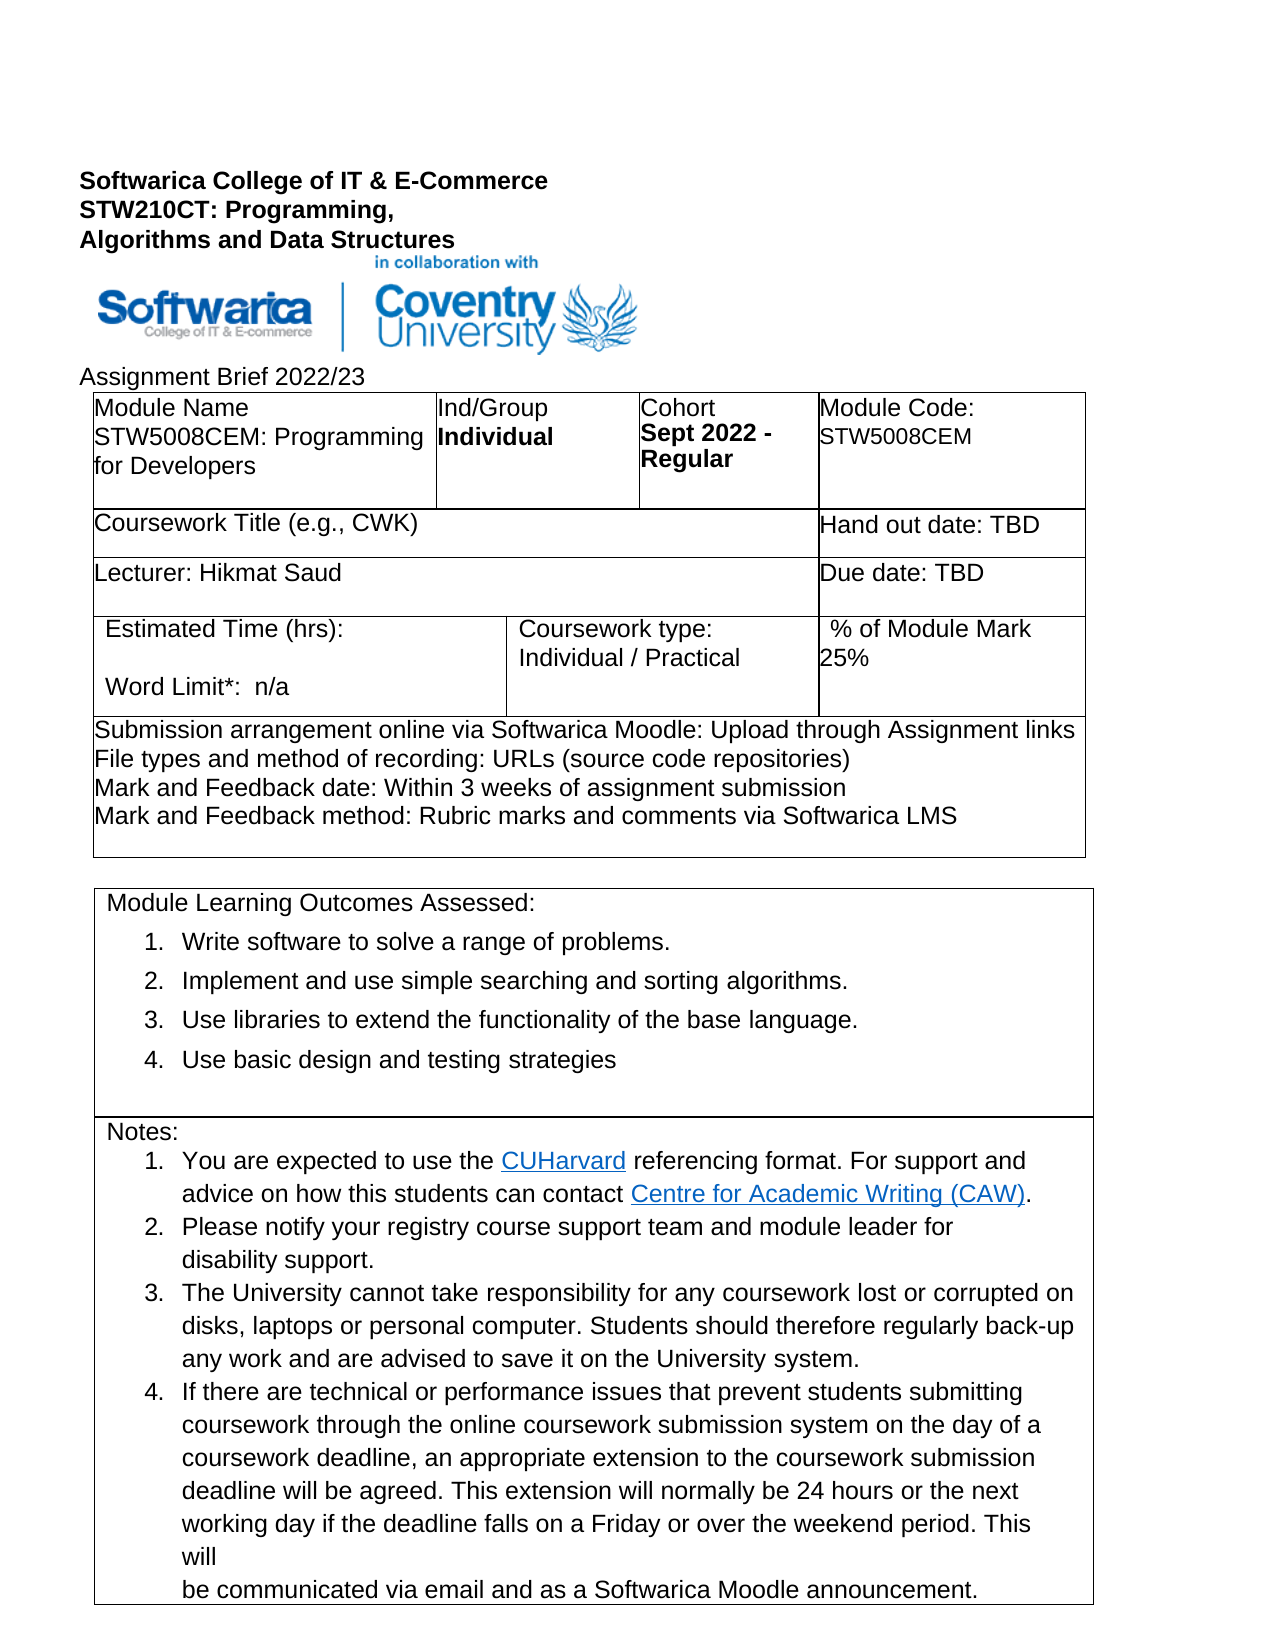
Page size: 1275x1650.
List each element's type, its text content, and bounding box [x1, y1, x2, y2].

table_cell Coursework Title (e.g., CWK) [94, 510, 818, 557]
subtitle Softwarica College of IT & E-Commerce [79, 166, 1137, 194]
table_cell Lecturer: Hikmat Saud [94, 558, 818, 616]
table_cell Estimated Time (hrs): Word Limit*: n/a [94, 617, 506, 716]
table_cell Due date: TBD [820, 558, 1085, 616]
table_cell % of Module Mark 25% [820, 617, 1085, 716]
table_header Cohort Sept 2022 - Regular [640, 393, 818, 508]
table_header Module Name STW5008CEM: Programming for Developers [94, 393, 436, 508]
table_cell Submission arrangement online via Softwarica Moodle: Upload through Assignment links File types and method of recording: URLs (source code repositories) Mark and Feedback date: Within 3 weeks of assignment submission Mark and Feedback method: Rubric marks and comments via Softwarica LMS [94, 717, 1085, 857]
table_header Module Code: STW5008CEM [820, 393, 1085, 508]
table_cell Notes: You are expected to use the CUHarvard referencing format. For support and advice on how this students can contact Centre for Academic Writing (CAW). Please notify your registry course support team and module leader for disability support. The University cannot take responsibility for any coursework lost or corrupted on disks, laptops or personal computer. Students should therefore regularly back-up any work and are advised to save it on the University system. If there are technical or performance issues that prevent students submitting coursework through the online coursework submission system on the day of a coursework deadline, an appropriate extension to the coursework submission deadline will be agreed. This extension will normally be 24 hours or the next working day if the deadline falls on a Friday or over the weekend period. This will be communicated via email and as a Softwarica Moodle announcement. [95, 1118, 1093, 1604]
table_cell Hand out date: TBD [820, 510, 1085, 557]
table_cell Coursework type: Individual / Practical [507, 617, 818, 716]
table_header Ind/Group Individual [437, 393, 639, 508]
text STW210CT: Programming, Algorithms and Data Structures Assignment Brief 2022/23 [79, 195, 528, 390]
table_header Module Learning Outcomes Assessed: Write software to solve a range of problems. Implement and use simple searching and sorting algorithms. Use libraries to extend the functionality of the base language. Use basic design and testing strategies [95, 889, 1093, 1116]
